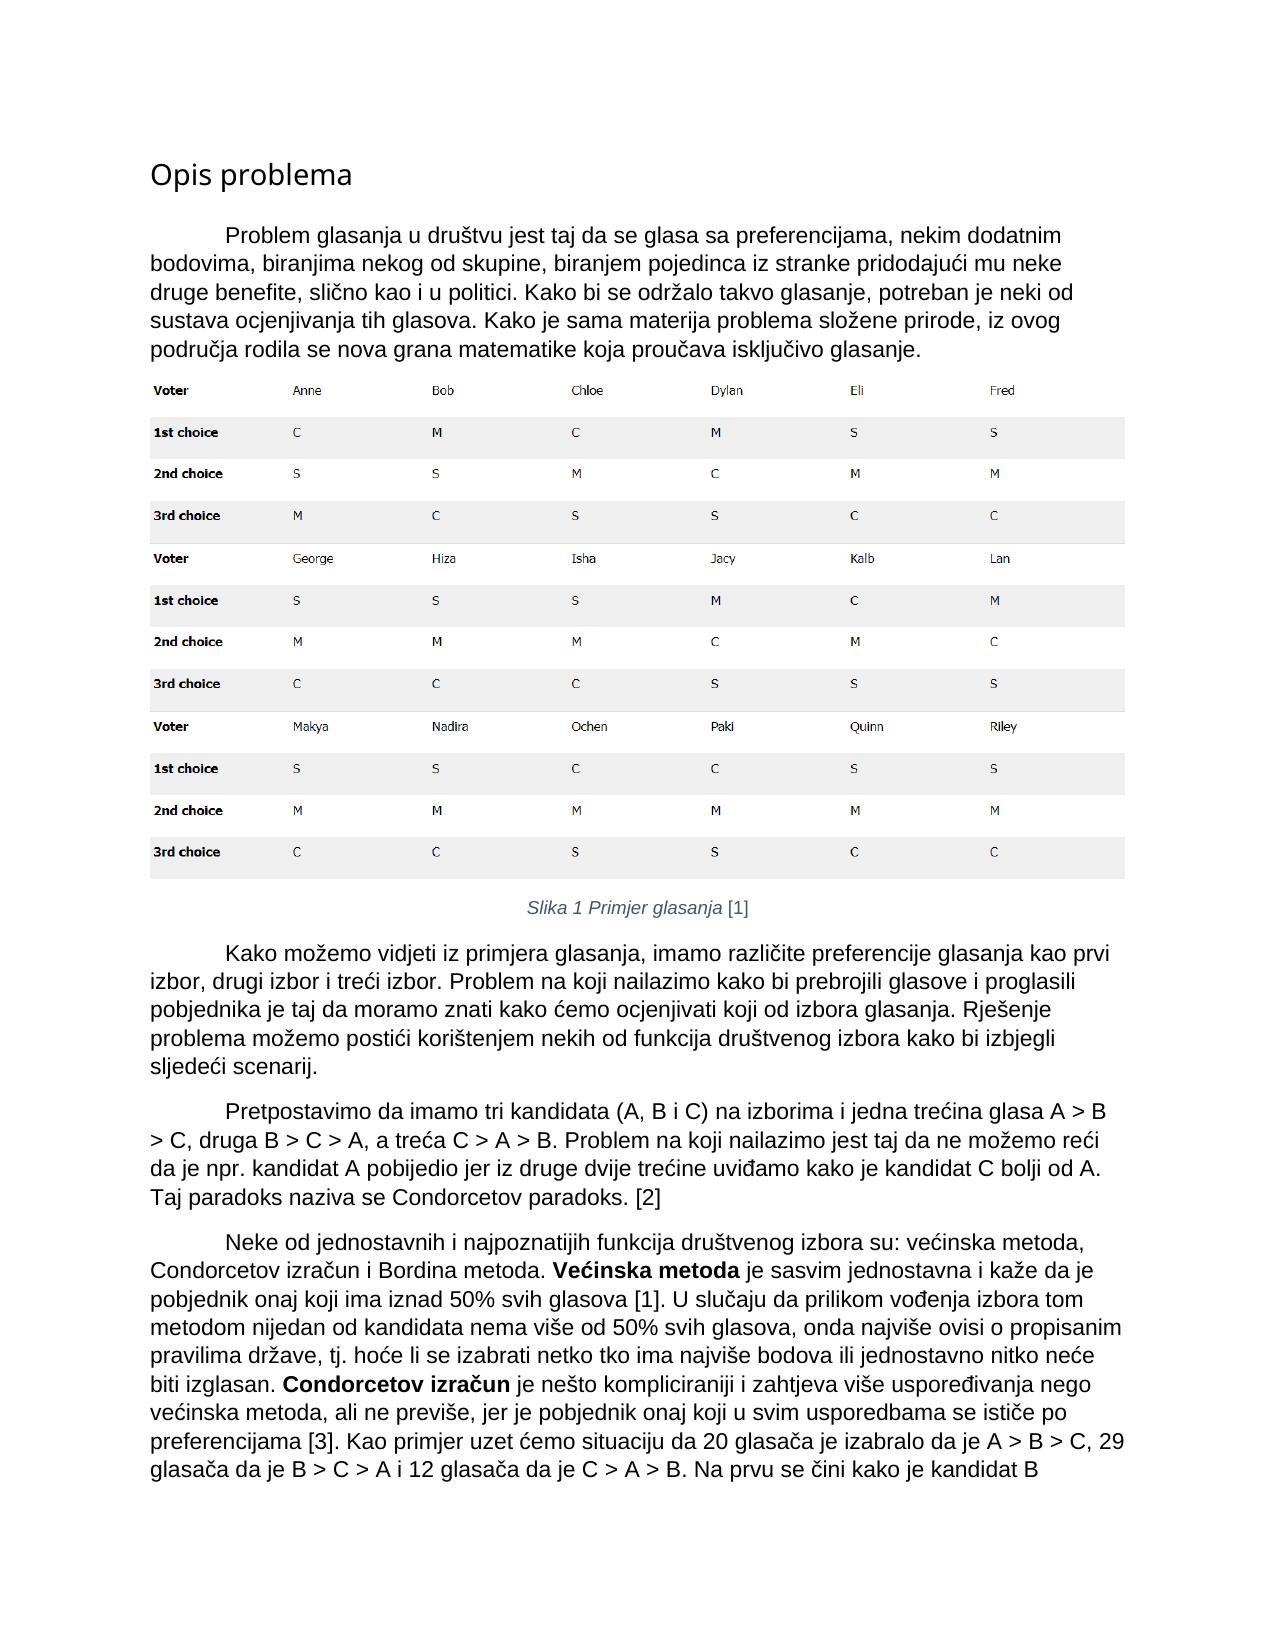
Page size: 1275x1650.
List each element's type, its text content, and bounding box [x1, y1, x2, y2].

subtitle Opis problema [150, 154, 1125, 194]
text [150, 1229, 1125, 1483]
text Kako možemo vidjeti iz primjera glasanja, imamo različite preferencije glasanja kao prvi izbor, drugi izbor i treći izbor. Problem na koji nailazimo kako bi prebrojili glasove i proglasili pobjednika je taj da moramo znati kako ćemo ocjenjivati koji od izbora glasanja. Rješenje problema možemo postići korištenjem nekih od funkcija društvenog izbora kako bi izbjegli sljedeći scenarij. [150, 939, 1125, 1079]
text Problem glasanja u društvu jest taj da se glasa sa preferencijama, nekim dodatnim bodovima, biranjima nekog od skupine, biranjem pojedinca iz stranke pridodajući mu neke druge benefite, slično kao i u politici. Kako bi se održalo takvo glasanje, potreban je neki od sustava ocjenjivanja tih glasova. Kako je sama materija problema složene prirode, iz ovog područja rodila se nova grana matematike koja proučava isključivo glasanje. [150, 222, 1125, 362]
picture [150, 380, 1125, 879]
text Slika 1 Primjer glasanja [1] [150, 897, 1125, 919]
text Pretpostavimo da imamo tri kandidata (A, B i C) na izborima i jedna trećina glasa A > B > C, druga B > C > A, a treća C > A > B. Problem na koji nailazimo jest taj da ne možemo reći da je npr. kandidat A pobijedio jer iz druge dvije trećine uviđamo kako je kandidat C bolji od A. Taj paradoks naziva se Condorcetov paradoks. [2] [150, 1098, 1125, 1210]
